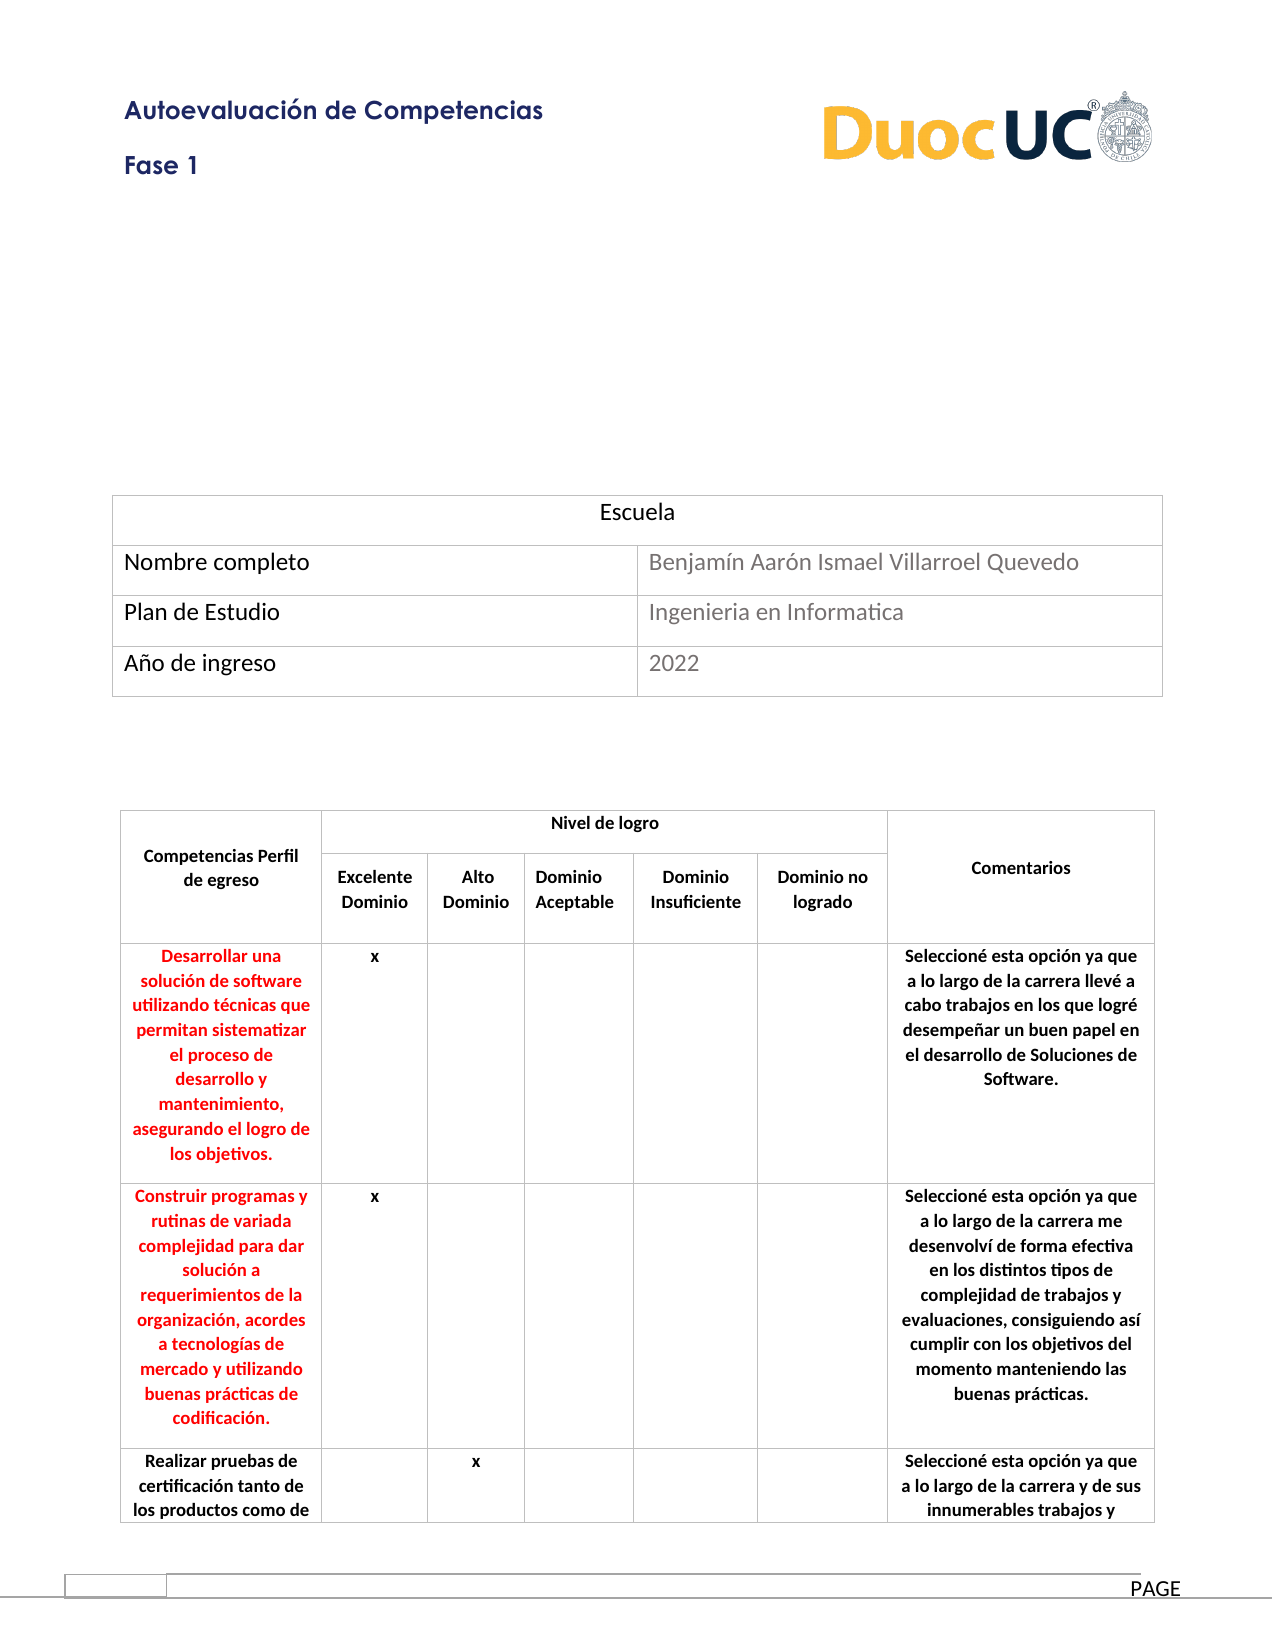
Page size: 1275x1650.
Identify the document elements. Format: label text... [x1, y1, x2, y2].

table_cell Ingenieria en Informatica [638, 596, 1162, 646]
table_cell [634, 1449, 757, 1522]
table_cell Seleccioné esta opción ya que a lo largo de la carrera me desenvolví de forma efectiva en los distintos tipos de complejidad de trabajos y evaluaciones, consiguiendo así cumplir con los objetivos del momento manteniendo las buenas prácticas. [888, 1184, 1154, 1448]
table_cell Dominio no logrado [758, 854, 887, 943]
table_cell Año de ingreso [113, 647, 637, 696]
picture [824, 91, 1152, 162]
table_cell [428, 1184, 524, 1448]
table_cell x [322, 944, 427, 1183]
table_cell Alto Dominio [428, 854, 524, 943]
table_cell Nombre completo [113, 546, 637, 595]
table_cell [634, 944, 757, 1183]
table_cell Plan de Estudio [113, 596, 637, 646]
table_cell 2022 [638, 647, 1162, 696]
table_cell [758, 1184, 887, 1448]
table_cell [525, 1449, 633, 1522]
table_cell x [428, 1449, 524, 1522]
table_cell Benjamín Aarón Ismael Villarroel Quevedo [638, 546, 1162, 595]
table_cell [634, 1184, 757, 1448]
table_cell Dominio Insuficiente [634, 854, 757, 943]
table_header Nivel de logro [322, 811, 887, 852]
table_header Competencias Perfil de egreso [121, 811, 321, 943]
table_cell [525, 944, 633, 1183]
table_cell x [322, 1184, 427, 1448]
table_cell Seleccioné esta opción ya que a lo largo de la carrera llevé a cabo trabajos en los que logré desempeñar un buen papel en el desarrollo de Soluciones de Software. [888, 944, 1154, 1183]
table_cell Construir programas y rutinas de variada complejidad para dar solución a requerimientos de la organización, acordes a tecnologías de mercado y utilizando buenas prácticas de codificación. [121, 1184, 321, 1448]
table_cell [758, 944, 887, 1183]
table_cell [525, 1184, 633, 1448]
table_cell [322, 1449, 427, 1522]
table_cell [758, 1449, 887, 1522]
table_cell [428, 944, 524, 1183]
table_cell Excelente Dominio [322, 854, 427, 943]
table_cell Desarrollar una solución de software utilizando técnicas que permitan sistematizar el proceso de desarrollo y mantenimiento, asegurando el logro de los objetivos. [121, 944, 321, 1183]
table_header Comentarios [888, 811, 1154, 943]
table_cell Dominio Aceptable [525, 854, 633, 943]
table_header Escuela [113, 496, 1162, 545]
table_cell Realizar pruebas de certificación tanto de los productos como de los procesos utilizando buenas prácticas definidas por la industria. [121, 1449, 321, 1522]
